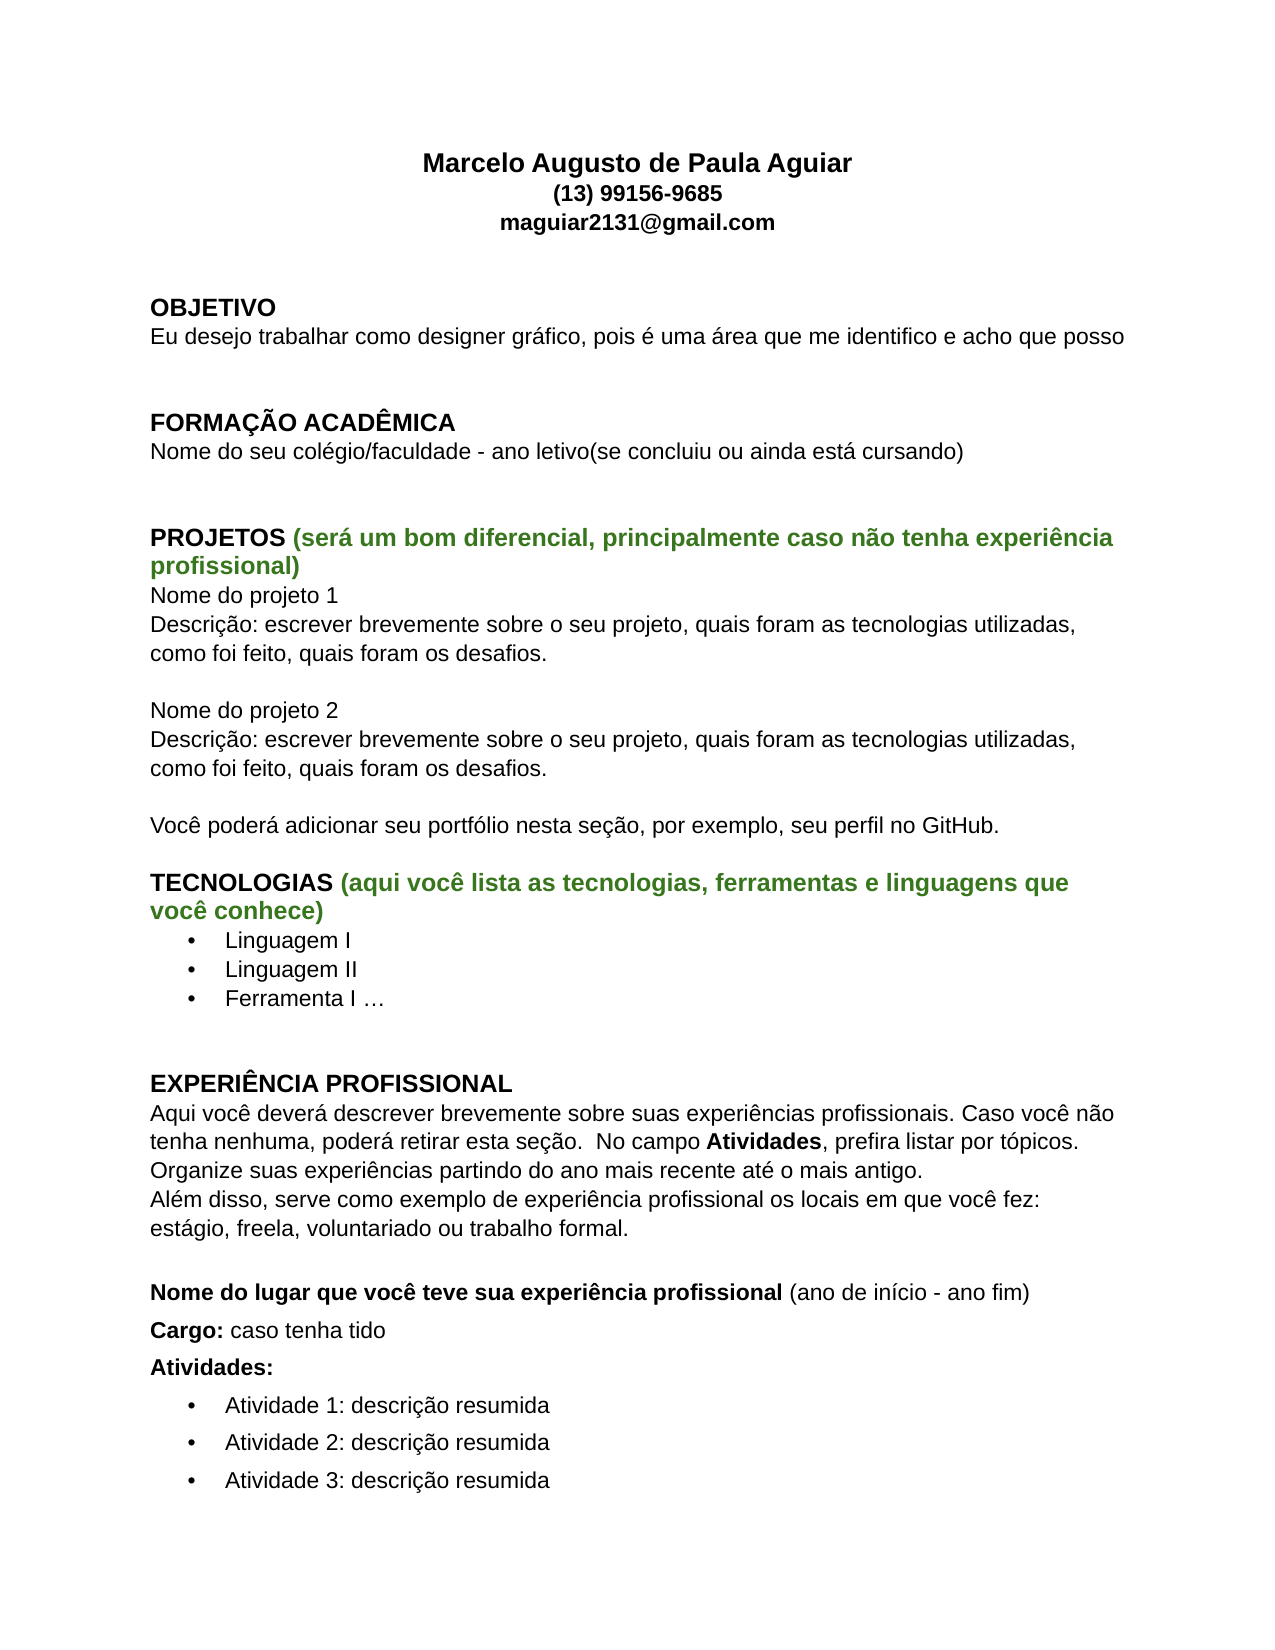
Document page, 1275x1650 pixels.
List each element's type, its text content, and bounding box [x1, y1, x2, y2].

text FORMAÇÃO ACADÊMICA [150, 408, 1125, 437]
text Nome do projeto 1 [150, 581, 1125, 609]
list Linguagem I [187, 926, 1125, 954]
list Ferramenta I … [187, 983, 1125, 1012]
text Aqui você deverá descrever brevemente sobre suas experiências profissionais. Caso você não tenha nenhuma, poderá retirar esta seção. No campo Atividades, prefira listar por tópicos. Organize suas experiências partindo do ano mais recente até o mais antigo. [150, 1098, 1125, 1184]
text Nome do lugar que você teve sua experiência profissional (ano de início - ano fim) [150, 1271, 1125, 1308]
text Atividades: [150, 1346, 1125, 1383]
text PROJETOS (será um bom diferencial, principalmente caso não tenha experiência profissional) [150, 523, 1125, 581]
text TECNOLOGIAS (aqui você lista as tecnologias, ferramentas e linguagens que você conhece) [150, 868, 1125, 926]
text Descrição: escrever brevemente sobre o seu projeto, quais foram as tecnologias utilizadas, como foi feito, quais foram os desafios. [150, 609, 1125, 667]
text EXPERIÊNCIA PROFISSIONAL [150, 1069, 1125, 1098]
text maguiar2131@gmail.com [150, 207, 1125, 236]
text Nome do projeto 2 [150, 696, 1125, 724]
text Eu desejo trabalhar como designer gráfico, pois é uma área que me identifico e acho que posso [150, 322, 1125, 351]
list Atividade 1: descrição resumida [187, 1383, 1125, 1421]
text Cargo: caso tenha tido [150, 1308, 1125, 1346]
text Descrição: escrever brevemente sobre o seu projeto, quais foram as tecnologias utilizadas, como foi feito, quais foram os desafios. [150, 724, 1125, 782]
list Atividade 2: descrição resumida [187, 1421, 1125, 1458]
text Além disso, serve como exemplo de experiência profissional os locais em que você fez: estágio, freela, voluntariado ou trabalho formal. [150, 1184, 1125, 1242]
text Você poderá adicionar seu portfólio nesta seção, por exemplo, seu perfil no GitHub. [150, 811, 1125, 839]
list Atividade 3: descrição resumida [187, 1458, 1125, 1496]
text (13) 99156-9685 [150, 179, 1125, 207]
text Nome do seu colégio/faculdade - ano letivo(se concluiu ou ainda está cursando) [150, 437, 1125, 466]
text OBJETIVO [150, 293, 1125, 322]
text Marcelo Augusto de Paula Aguiar [150, 150, 1125, 179]
list Linguagem II [187, 954, 1125, 983]
